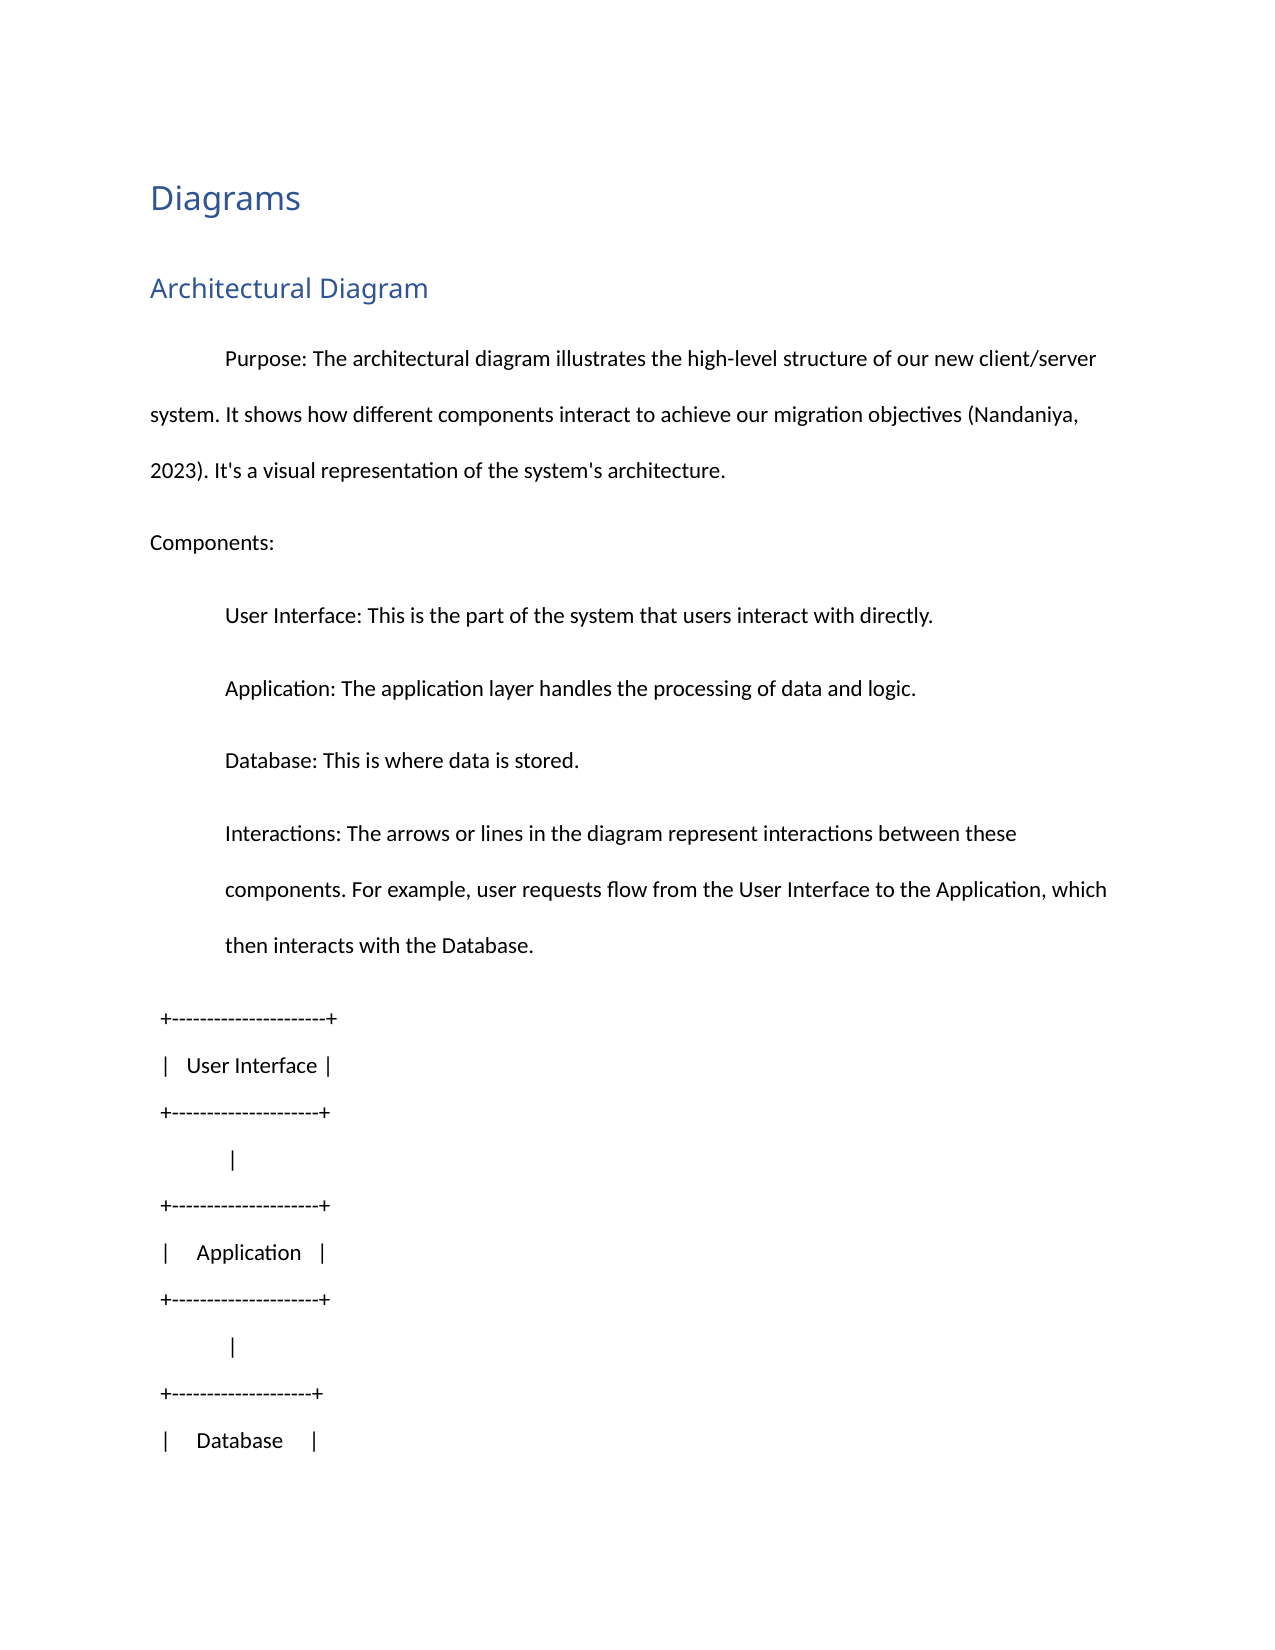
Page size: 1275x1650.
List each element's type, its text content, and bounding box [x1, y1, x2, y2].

text Interactions: The arrows or lines in the diagram represent interactions between these components. For example, user requests flow from the User Interface to the Application, which then interacts with the Database. [225, 819, 1125, 959]
text Application: The application layer handles the processing of data and logic. [225, 674, 1125, 702]
text +--------------------+ [150, 1379, 1125, 1407]
text | Database | [150, 1426, 1125, 1454]
text Database: This is where data is stored. [225, 747, 1125, 775]
text +---------------------+ [150, 1192, 1125, 1220]
text +----------------------+ [150, 1004, 1125, 1032]
text | Application | [150, 1238, 1125, 1267]
text | [150, 1332, 1125, 1360]
subtitle Diagrams [150, 175, 1125, 220]
text | User Interface | [150, 1051, 1125, 1079]
subtitle Architectural Diagram [150, 270, 1125, 307]
text User Interface: This is the part of the system that users interact with directly. [225, 601, 1125, 629]
text | [150, 1145, 1125, 1173]
text +---------------------+ [150, 1098, 1125, 1126]
text Components: [150, 528, 1125, 557]
text Purpose: The architectural diagram illustrates the high-level structure of our new client/server system. It shows how different components interact to achieve our migration objectives (Nandaniya, 2023). It's a visual representation of the system's architecture. [150, 344, 1125, 484]
text +---------------------+ [150, 1285, 1125, 1313]
